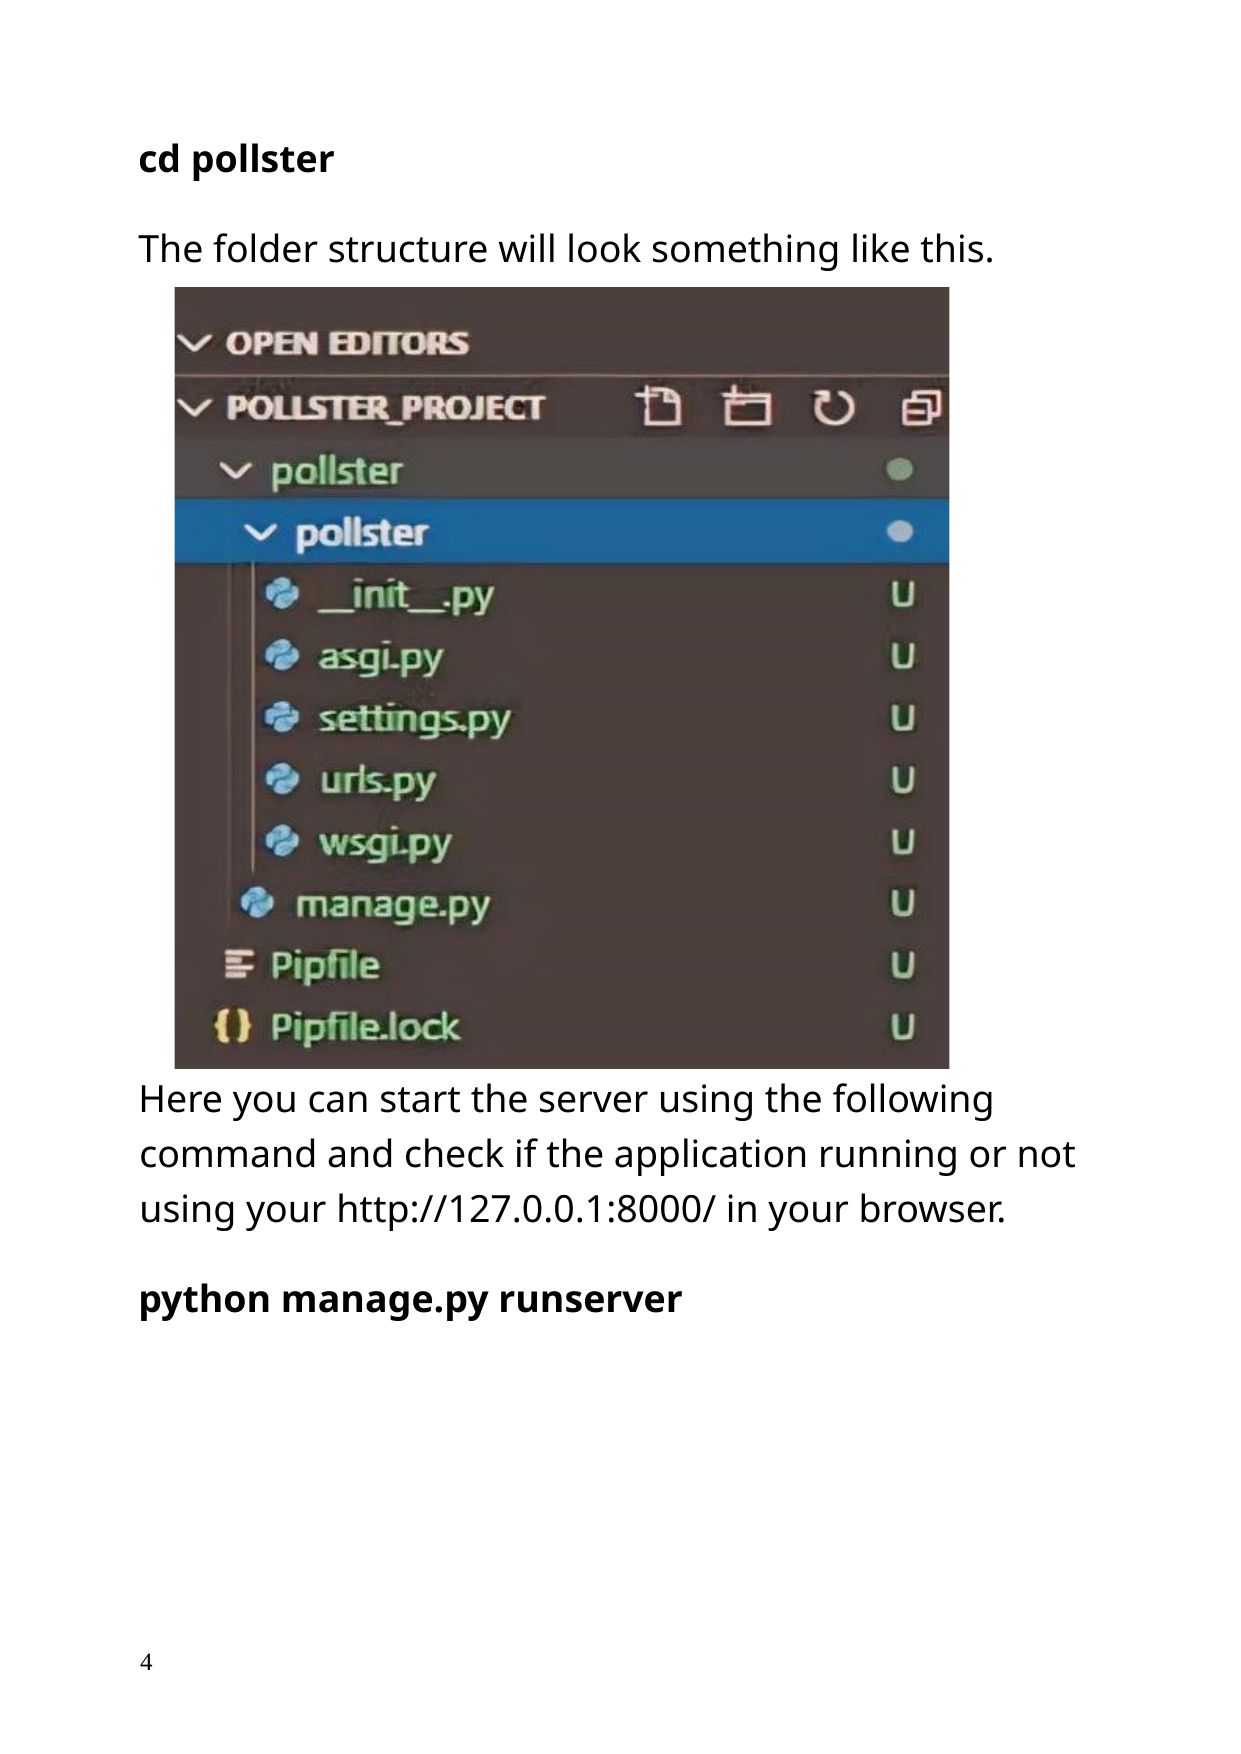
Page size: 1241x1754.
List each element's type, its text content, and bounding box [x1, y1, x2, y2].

text The folder structure will look something like this. [138, 222, 1100, 273]
text Here you can start the server using the following command and check if the application running or not using your http://127.0.0.1:8000/ in your browser. [138, 1072, 1100, 1233]
subtitle python manage.py runserver [138, 1272, 1100, 1323]
subtitle cd pollster [138, 132, 1100, 183]
picture [174, 287, 950, 1069]
